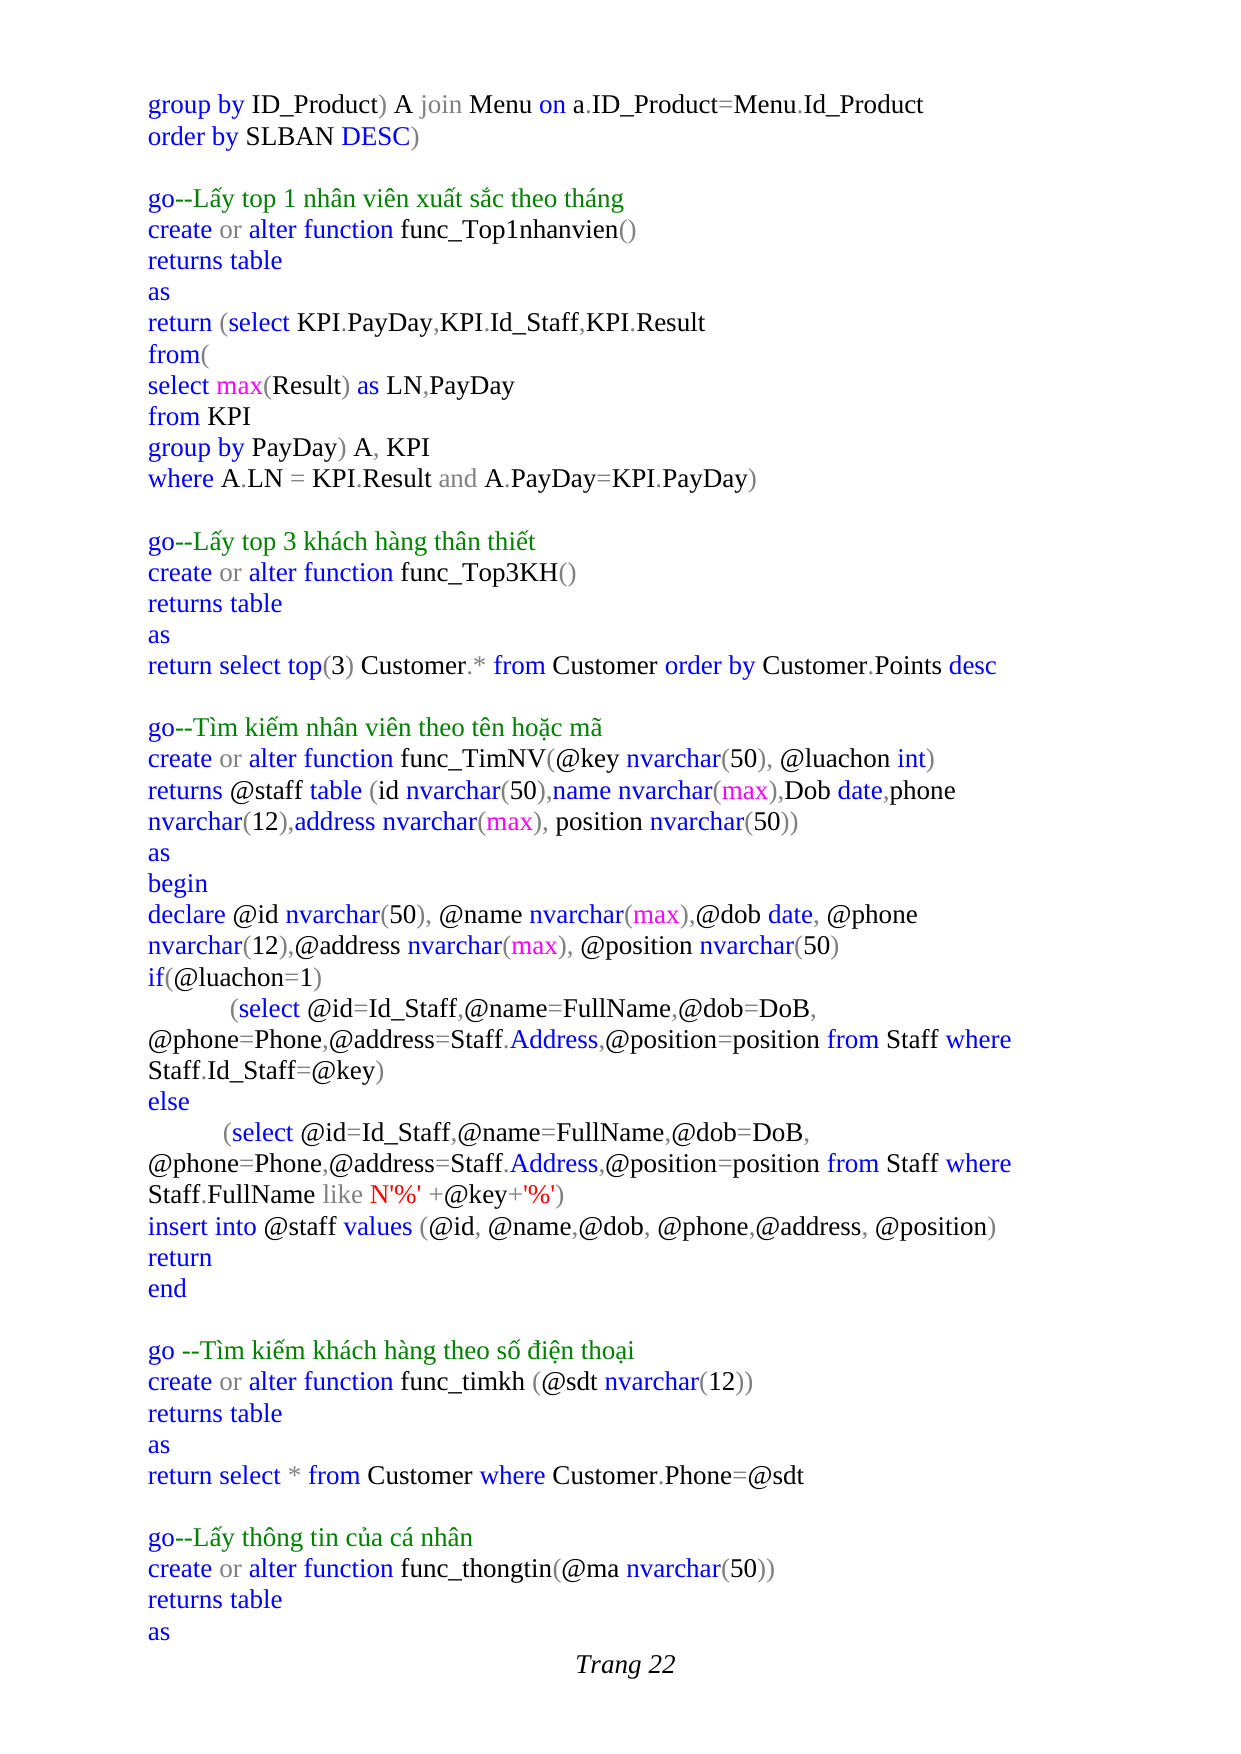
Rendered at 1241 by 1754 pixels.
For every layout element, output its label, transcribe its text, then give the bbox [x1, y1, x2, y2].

text returns table [148, 244, 1105, 275]
text begin [148, 867, 1105, 898]
text else [148, 1085, 1105, 1116]
text from( [148, 338, 1105, 369]
text go--Lấy top 3 khách hàng thân thiết [148, 524, 1105, 556]
text returns table [148, 1397, 1105, 1428]
text end [148, 1272, 1105, 1303]
text go--Lấy top 1 nhân viên xuất sắc theo tháng [148, 182, 1105, 213]
text as [148, 618, 1105, 649]
text go--Lấy thông tin của cá nhân [148, 1521, 1105, 1552]
text declare @id nvarchar(50), @name nvarchar(max),@dob date, @phone nvarchar(12),@address nvarchar(max), @position nvarchar(50) [148, 898, 1105, 961]
text return [148, 1241, 1105, 1272]
text create or alter function func_Top1nhanvien() [148, 213, 1105, 244]
text create or alter function func_thongtin(@ma nvarchar(50)) [148, 1552, 1105, 1583]
text return select * from Customer where Customer.Phone=@sdt [148, 1459, 1105, 1490]
text (select @id=Id_Staff,@name=FullName,@dob=DoB, @phone=Phone,@address=Staff.Address,@position=position from Staff where Staff.FullName like N'%' +@key+'%') [148, 1116, 1105, 1210]
text order by SLBAN DESC) [148, 120, 1105, 151]
text as [148, 275, 1105, 307]
text create or alter function func_timkh (@sdt nvarchar(12)) [148, 1366, 1105, 1397]
text create or alter function func_Top3KH() [148, 556, 1105, 587]
text create or alter function func_TimNV(@key nvarchar(50), @luachon int) [148, 743, 1105, 774]
text return (select KPI.PayDay,KPI.Id_Staff,KPI.Result [148, 307, 1105, 338]
text returns table [148, 587, 1105, 618]
text (select @id=Id_Staff,@name=FullName,@dob=DoB, @phone=Phone,@address=Staff.Address,@position=position from Staff where Staff.Id_Staff=@key) [148, 992, 1105, 1085]
text where A.LN = KPI.Result and A.PayDay=KPI.PayDay) [148, 462, 1105, 493]
text as [148, 836, 1105, 867]
text returns table [148, 1583, 1105, 1615]
text go --Tìm kiếm khách hàng theo số điện thoại [148, 1334, 1105, 1366]
text returns @staff table (id nvarchar(50),name nvarchar(max),Dob date,phone nvarchar(12),address nvarchar(max), position nvarchar(50)) [148, 774, 1105, 836]
text as [148, 1428, 1105, 1459]
text from KPI [148, 400, 1105, 431]
text select max(Result) as LN,PayDay [148, 369, 1105, 400]
text group by PayDay) A, KPI [148, 431, 1105, 462]
text return select top(3) Customer.* from Customer order by Customer.Points desc [148, 649, 1105, 680]
text if(@luachon=1) [148, 961, 1105, 992]
text go--Tìm kiếm nhân viên theo tên hoặc mã [148, 711, 1105, 743]
text as [148, 1615, 1105, 1646]
text group by ID_Product) A join Menu on a.ID_Product=Menu.Id_Product [148, 88, 1105, 120]
text insert into @staff values (@id, @name,@dob, @phone,@address, @position) [148, 1210, 1105, 1241]
